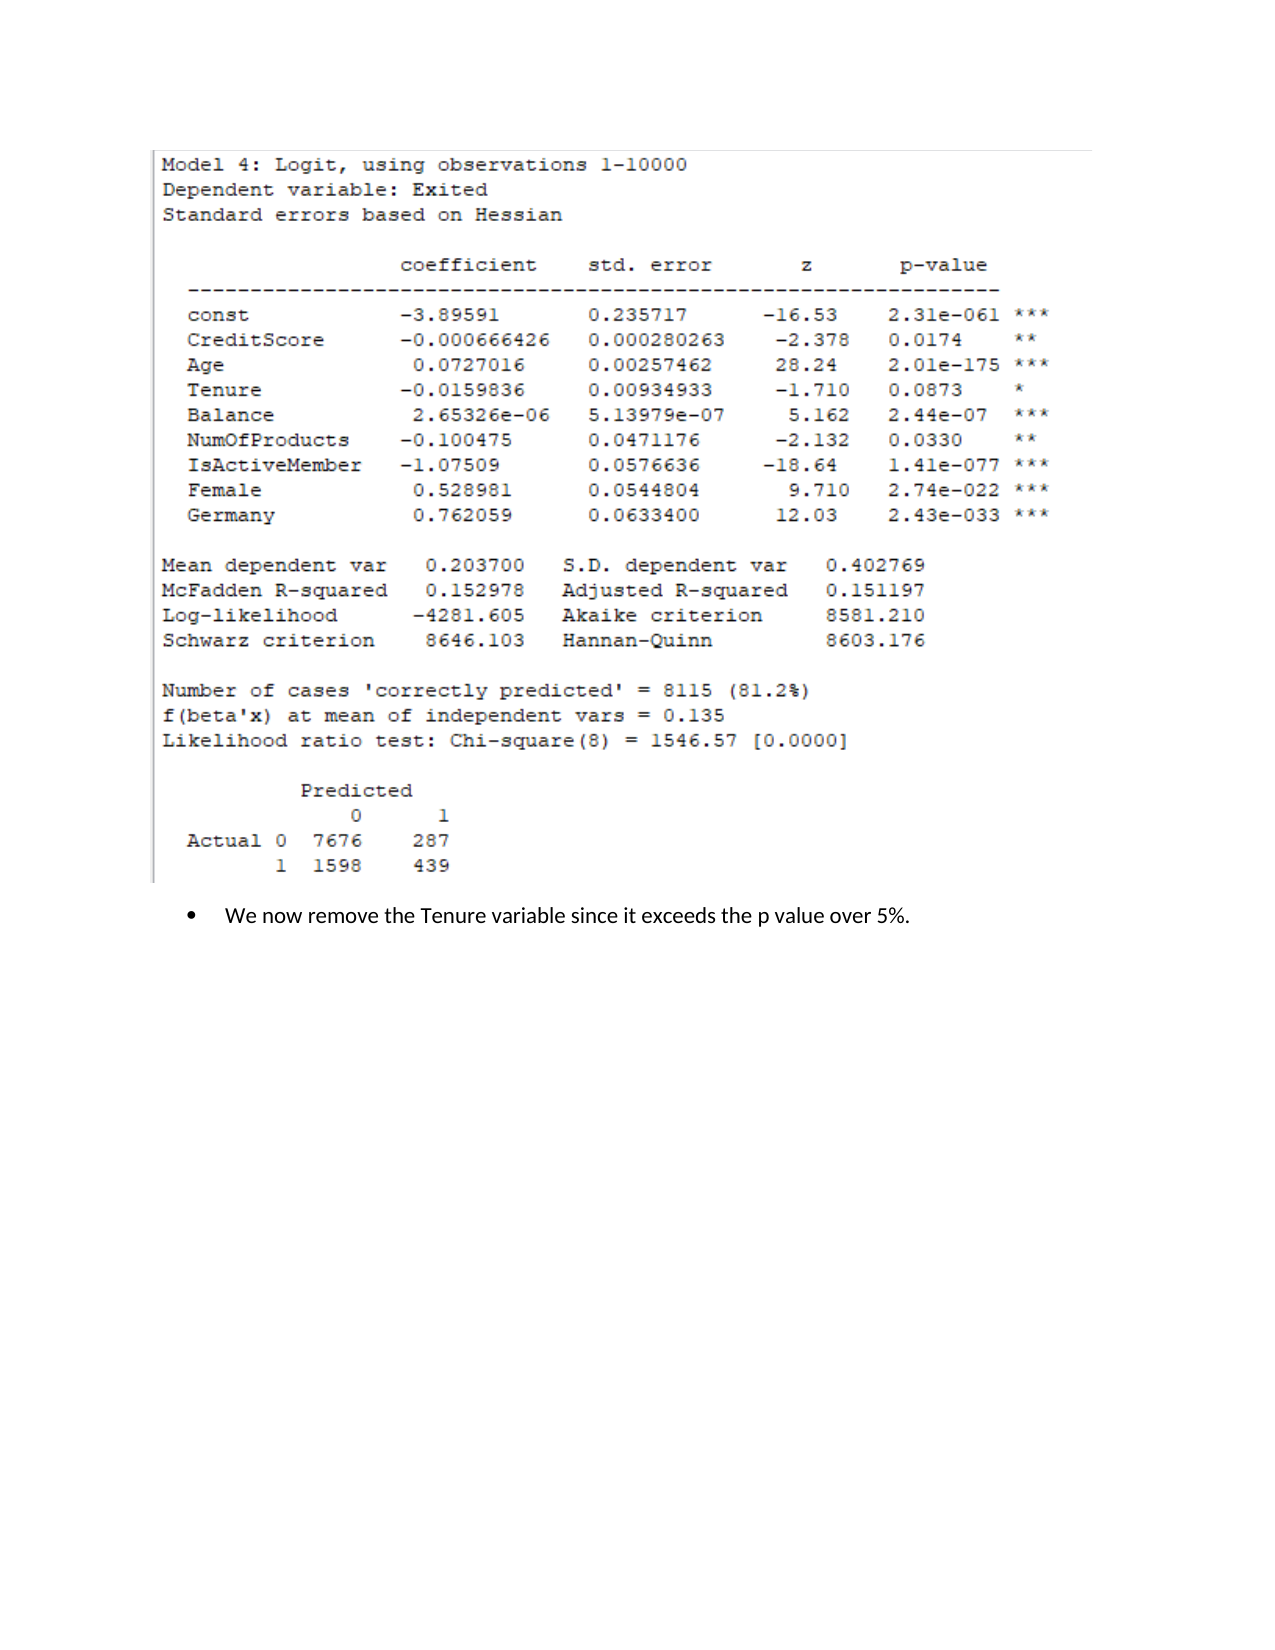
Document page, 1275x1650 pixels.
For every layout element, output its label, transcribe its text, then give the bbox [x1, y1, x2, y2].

list We now remove the Tenure variable since it exceeds the p value over 5%. [187, 902, 1125, 930]
picture [150, 150, 1093, 883]
